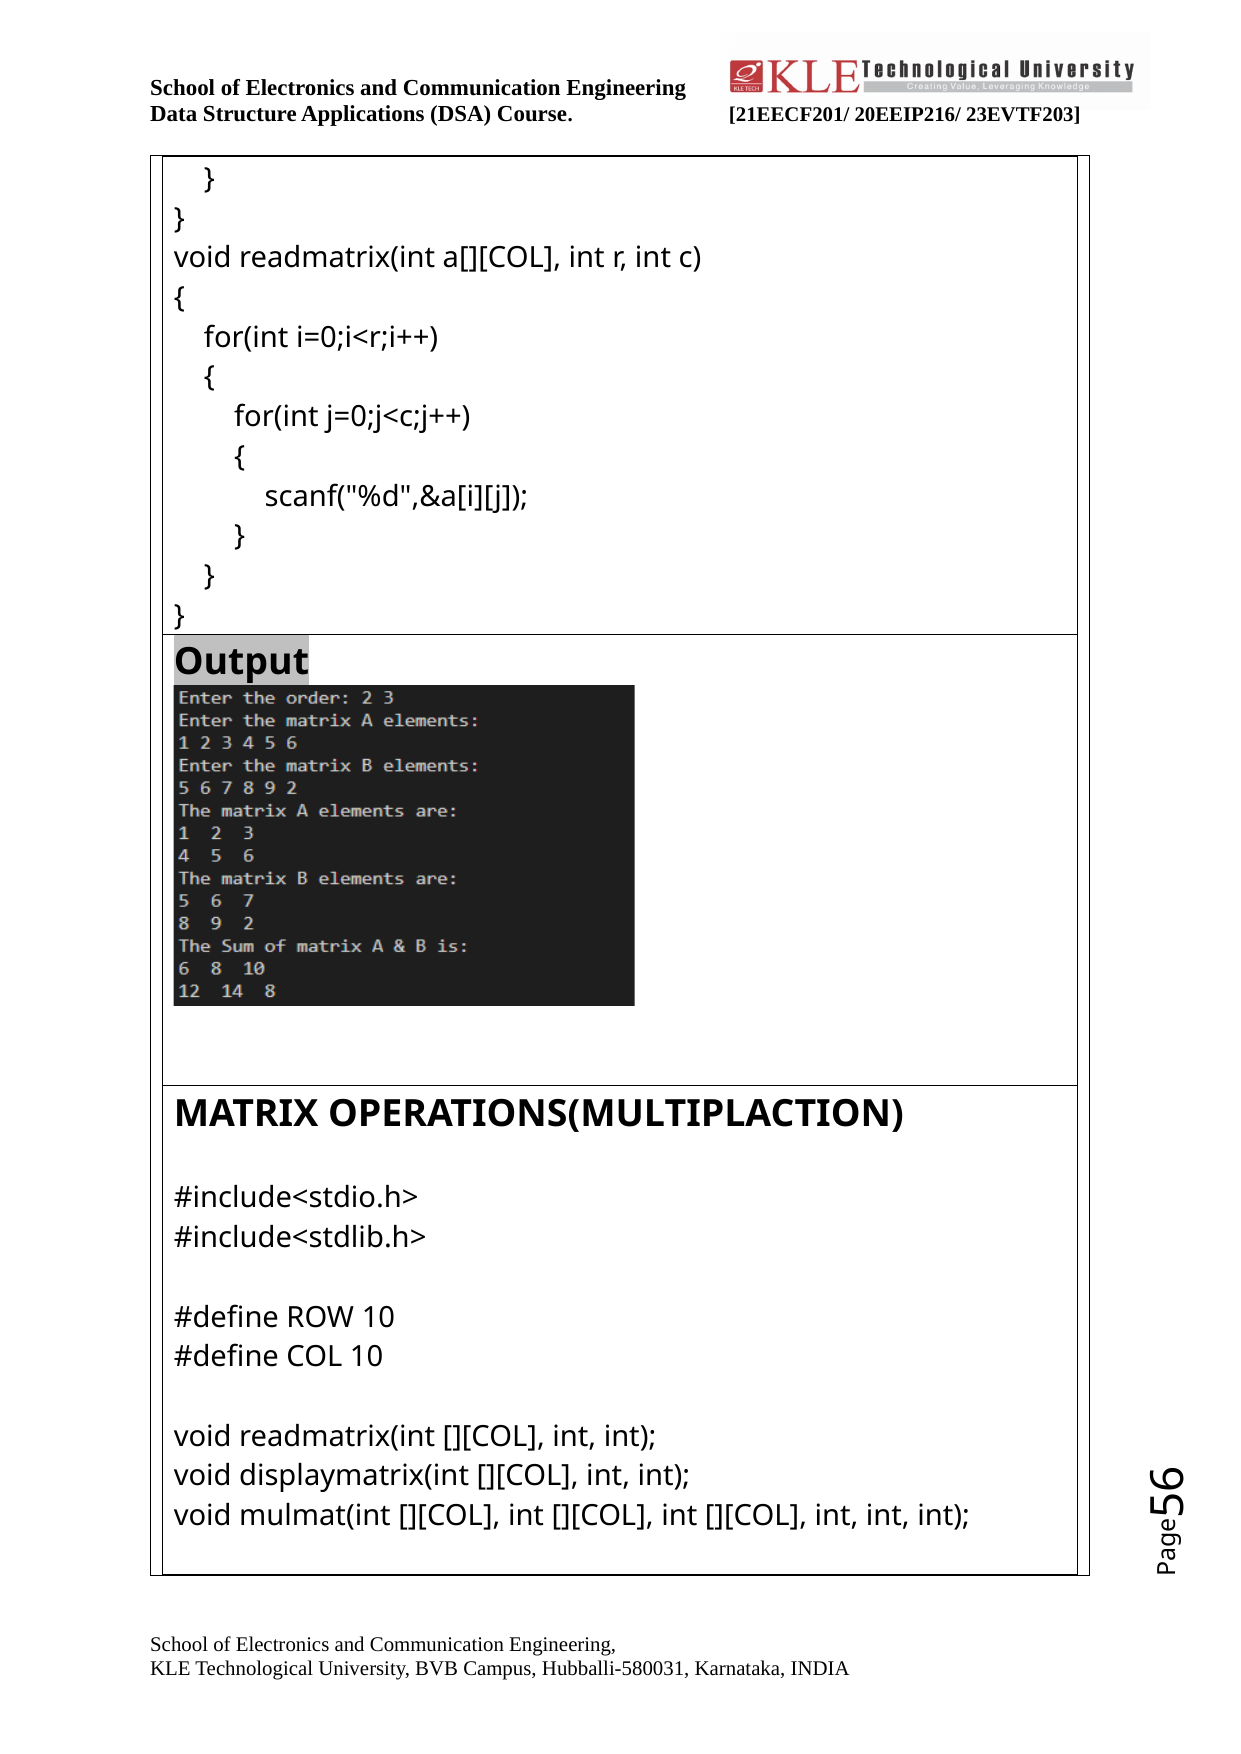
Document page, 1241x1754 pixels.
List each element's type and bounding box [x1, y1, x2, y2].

picture [719, 32, 1151, 110]
table_cell [163, 157, 1077, 634]
picture [173, 685, 635, 1006]
table_cell [163, 1086, 1077, 1574]
table_cell [151, 156, 162, 1575]
table_cell [163, 635, 1077, 1085]
table_cell [1078, 156, 1089, 1575]
